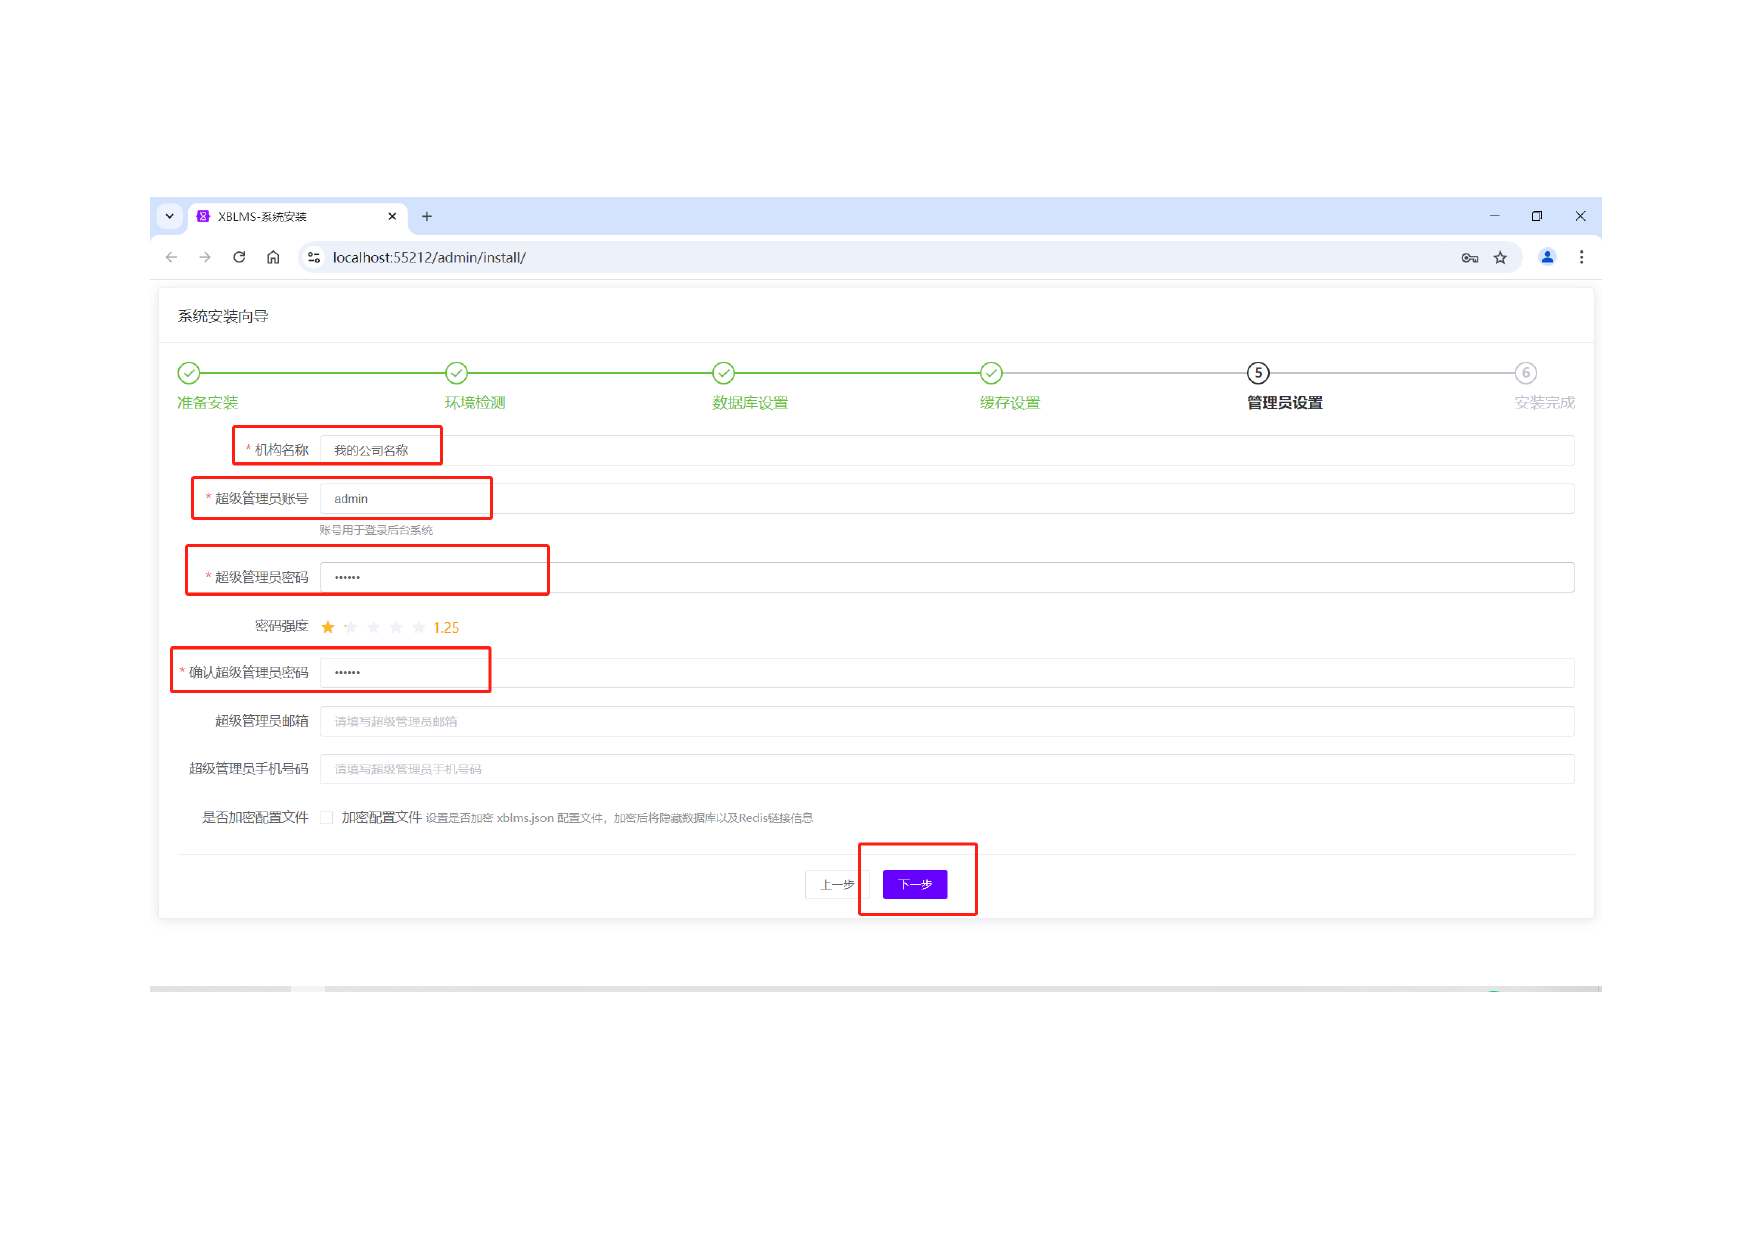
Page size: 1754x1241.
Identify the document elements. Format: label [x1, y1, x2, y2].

picture [150, 197, 1602, 992]
